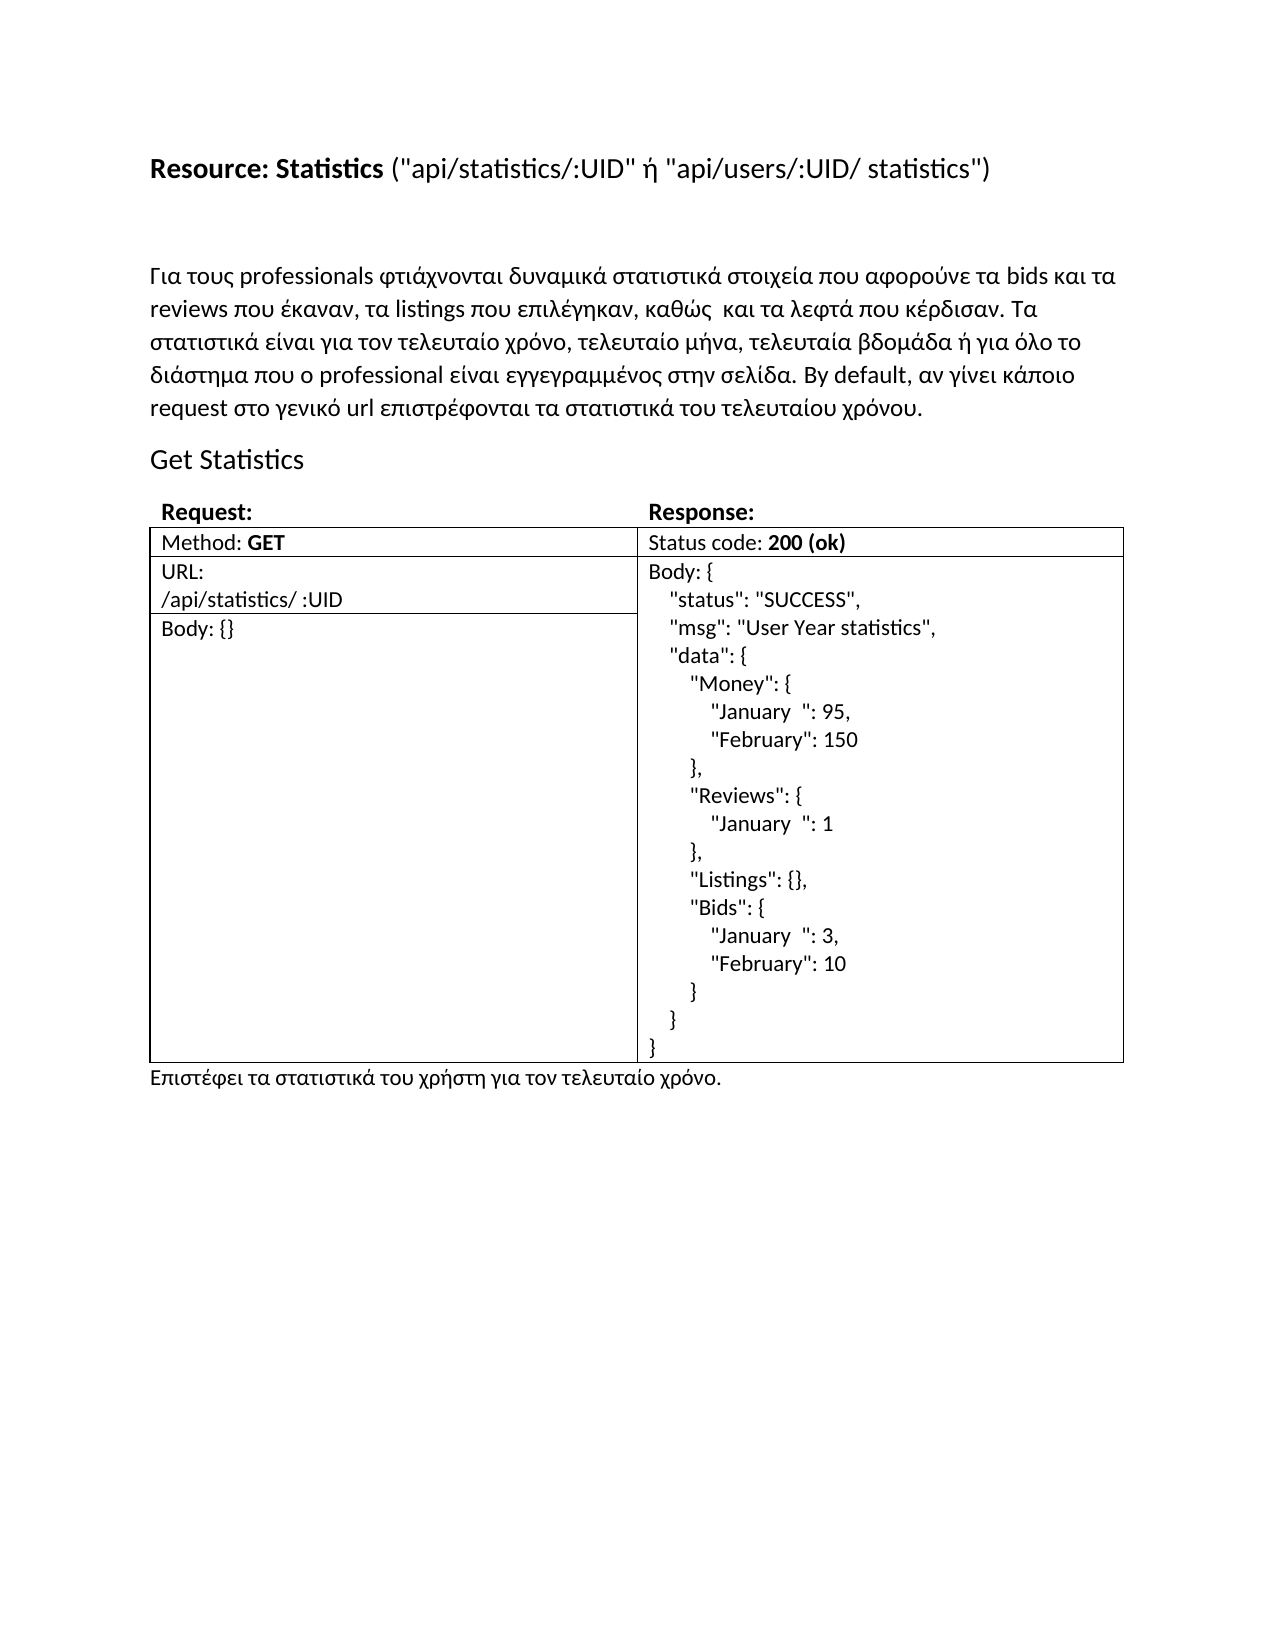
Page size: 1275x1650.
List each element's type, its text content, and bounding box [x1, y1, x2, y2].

text Επιστέφει τα στατιστικά του χρήστη για τον τελευταίο χρόνο. [150, 1063, 1125, 1091]
table_cell Method: GET [151, 528, 637, 556]
table_cell URL: /api/statistics/ :UID [151, 557, 637, 613]
table_cell Body: { "status": "SUCCESS", "msg": "User Year statistics", "data": { "Money": { "January ": 95, "February": 150 }, "Reviews": { "January ": 1 }, "Listings": {}, "Bids": { "January ": 3, "February": 10 } } } [638, 557, 1123, 1062]
text Resource: Statistics ("api/statistics/:UID" ή "api/users/:UID/ statistics") [150, 150, 1125, 186]
table_cell Status code: 200 (ok) [638, 528, 1123, 556]
text Για τους professionals φτιάχνονται δυναμικά στατιστικά στοιχεία που αφορούνε τα bids και τα reviews που έκαναν, τα listings που επιλέγηκαν, καθώς και τα λεφτά που κέρδισαν. Τα στατιστικά είναι για τον τελευταίο χρόνο, τελευταίο μήνα, τελευταία βδομάδα ή για όλο το διάστημα που ο professional είναι εγγεγραμμένος στην σελίδα. By default, αν γίνει κάποιο request στο γενικό url επιστρέφονται τα στατιστικά του τελευταίου χρόνου. [150, 260, 1125, 422]
table_header Response: [637, 497, 1124, 527]
text Get Statistics [150, 441, 1125, 477]
table_header Request: [150, 497, 637, 527]
table_cell Body: {} [151, 614, 637, 1062]
